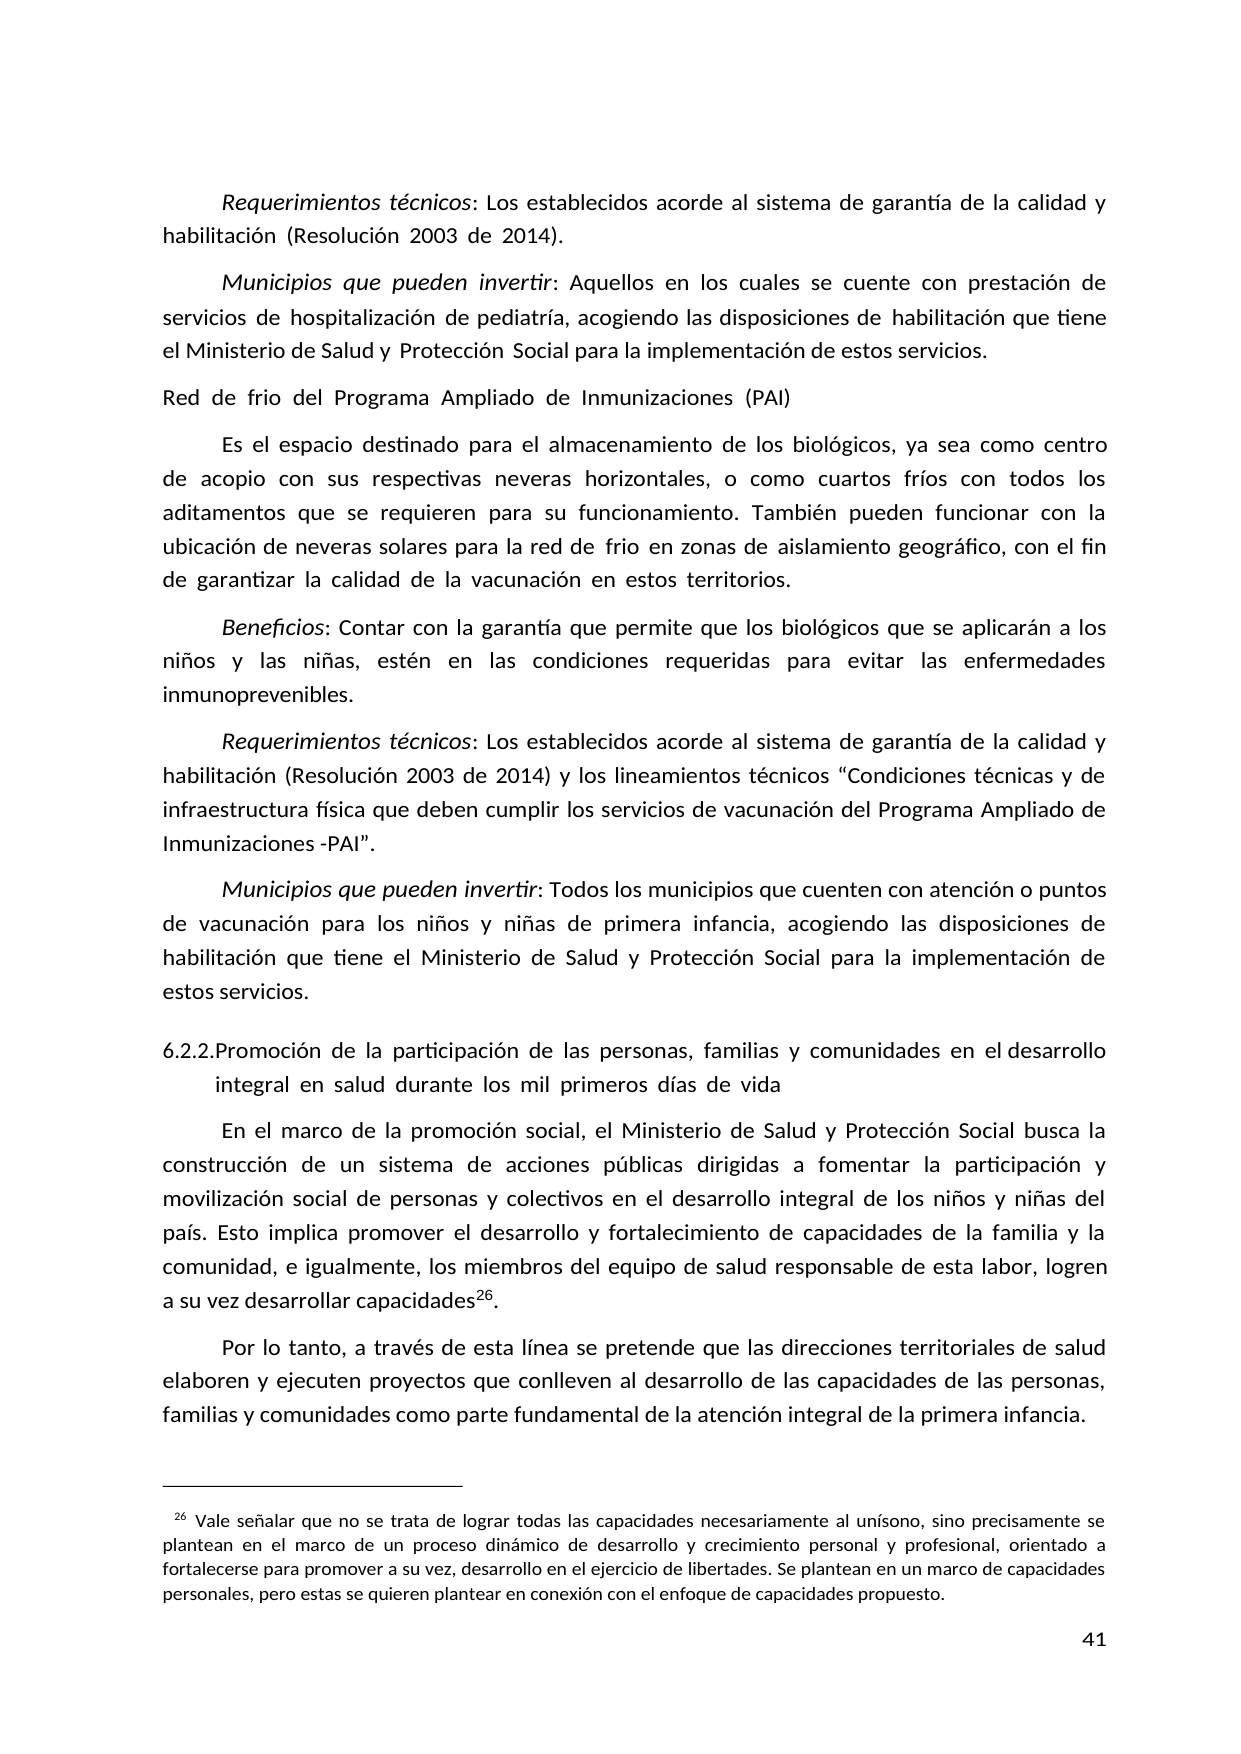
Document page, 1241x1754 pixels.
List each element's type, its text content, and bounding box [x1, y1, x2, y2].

text Requerimientos técnicos: Los establecidos acorde al sistema de garantía de la calidad y habilitación (Resolución 2003 de 2014) y los lineamientos técnicos “Condiciones técnicas y de infraestructura física que deben cumplir los servicios de vacunación del Programa Ampliado de Inmunizaciones -PAI”. [162, 726, 1108, 857]
text Por lo tanto, a través de esta línea se pretende que las direcciones territoriales de salud elaboren y ejecuten proyectos que conlleven al desarrollo de las capacidades de las personas, familias y comunidades como parte fundamental de la atención integral de la primera infancia. [162, 1333, 1108, 1428]
list Promoción de la participación de las personas, familias y comunidades en el desarrollo integral en salud durante los mil primeros días de vida [162, 1036, 1107, 1098]
text 26 Vale señalar que no se trata de lograr todas las capacidades necesariamente al unísono, sino precisamente se plantean en el marco de un proceso dinámico de desarrollo y crecimiento personal y profesional, orientado a fortalecerse para promover a su vez, desarrollo en el ejercicio de libertades. Se plantean en un marco de capacidades personales, pero estas se quieren plantear en conexión con el enfoque de capacidades propuesto. [162, 1509, 1108, 1604]
text Es el espacio destinado para el almacenamiento de los biológicos, ya sea como centro de acopio con sus respectivas neveras horizontales, o como cuartos fríos con todos los aditamentos que se requieren para su funcionamiento. También pueden funcionar con la ubicación de neveras solares para la red de frio en zonas de aislamiento geográfico, con el fin de garantizar la calidad de la vacunación en estos territorios. [162, 430, 1108, 594]
text Beneficios: Contar con la garantía que permite que los biológicos que se aplicarán a los niños y las niñas, estén en las condiciones requeridas para evitar las enfermedades inmunoprevenibles. [162, 612, 1108, 708]
text Municipios que pueden invertir: Aquellos en los cuales se cuente con prestación de servicios de hospitalización de pediatría, acogiendo las disposiciones de habilitación que tiene el Ministerio de Salud y Protección Social para la implementación de estos servicios. [162, 267, 1107, 364]
text En el marco de la promoción social, el Ministerio de Salud y Protección Social busca la construcción de un sistema de acciones públicas dirigidas a fomentar la participación y movilización social de personas y colectivos en el desarrollo integral de los niños y niñas del país. Esto implica promover el desarrollo y fortalecimiento de capacidades de la familia y la comunidad, e igualmente, los miembros del equipo de salud responsable de esta labor, logren a su vez desarrollar capacidades26. [162, 1116, 1108, 1314]
text Municipios que pueden invertir: Todos los municipios que cuenten con atención o puntos de vacunación para los niños y niñas de primera infancia, acogiendo las disposiciones de habilitación que tiene el Ministerio de Salud y Protección Social para la implementación de estos servicios. [162, 874, 1108, 1005]
text Red de frio del Programa Ampliado de Inmunizaciones (PAI) [162, 383, 1146, 411]
text Requerimientos técnicos: Los establecidos acorde al sistema de garantía de la calidad y habilitación (Resolución 2003 de 2014). [162, 187, 1108, 250]
